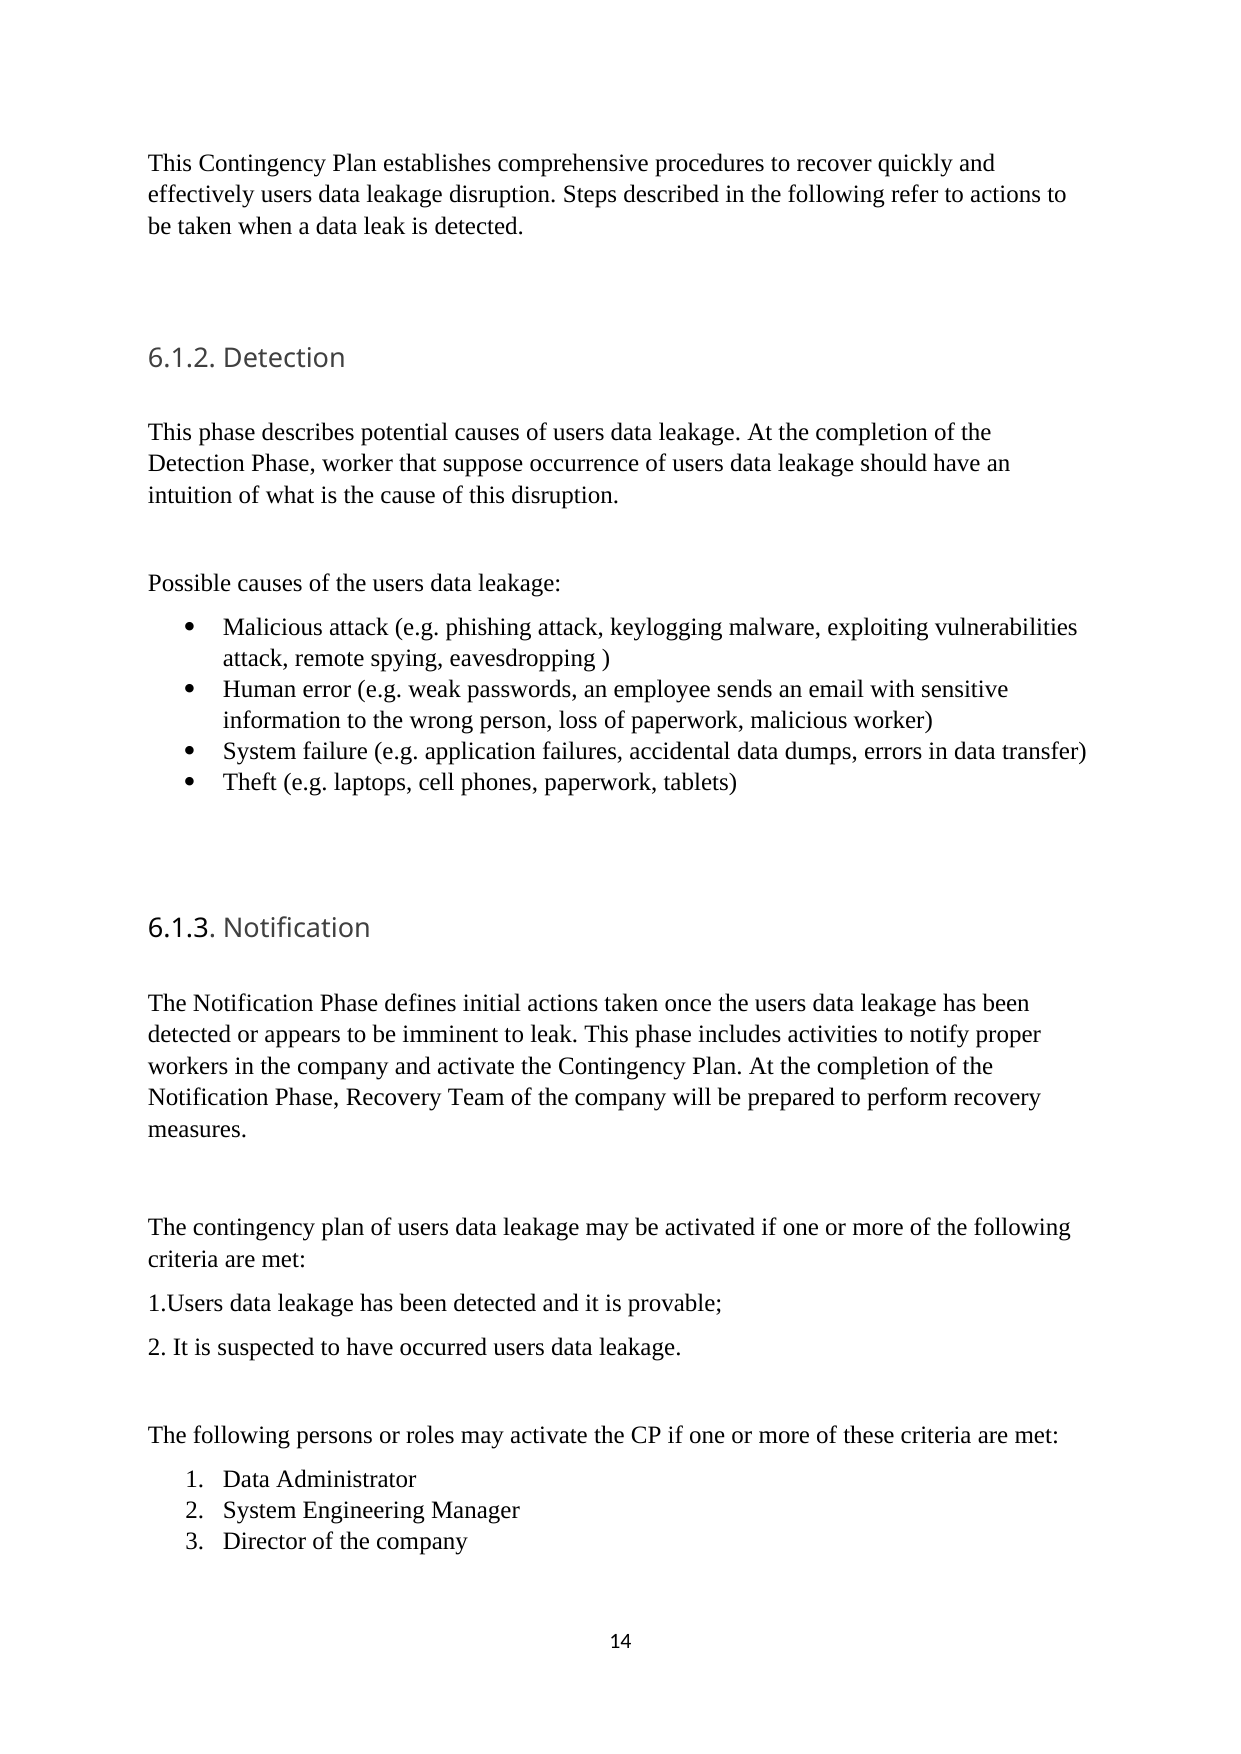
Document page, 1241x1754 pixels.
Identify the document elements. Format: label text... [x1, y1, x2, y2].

subtitle 6.1.2. Detection [148, 338, 1093, 375]
subtitle 6.1.3. Notification [148, 909, 1093, 946]
list Data Administrator [185, 1464, 1093, 1493]
list System Engineering Manager [185, 1495, 1093, 1524]
list Theft (e.g. laptops, cell phones, paperwork, tablets) [185, 767, 1093, 796]
text The following persons or roles may activate the CP if one or more of these criteria are met: [148, 1420, 1093, 1449]
text This Contingency Plan establishes comprehensive procedures to recover quickly and effectively users data leakage disruption. Steps described in the following refer to actions to be taken when a data leak is detected. [148, 148, 1093, 239]
list System failure (e.g. application failures, accidental data dumps, errors in data transfer) [185, 736, 1093, 765]
list Malicious attack (e.g. phishing attack, keylogging malware, exploiting vulnerabilities attack, remote spying, eavesdropping ) [185, 612, 1093, 672]
text The Notification Phase defines initial actions taken once the users data leakage has been detected or appears to be imminent to leak. This phase includes activities to notify proper workers in the company and activate the Contingency Plan. At the completion of the Notification Phase, Recovery Team of the company will be prepared to perform recovery measures. [148, 988, 1093, 1143]
list Human error (e.g. weak passwords, an employee sends an email with sensitive information to the wrong person, loss of paperwork, malicious worker) [185, 674, 1093, 734]
text Possible causes of the users data leakage: [148, 568, 1093, 597]
text This phase describes potential causes of users data leakage. At the completion of the Detection Phase, worker that suppose occurrence of users data leakage should have an intuition of what is the cause of this disruption. [148, 417, 1093, 509]
list Director of the company [185, 1526, 1093, 1555]
text The contingency plan of users data leakage may be activated if one or more of the following criteria are met: [148, 1212, 1093, 1273]
text 2. It is suspected to have occurred users data leakage. [148, 1332, 1093, 1361]
text 1.Users data leakage has been detected and it is provable; [148, 1288, 1093, 1317]
